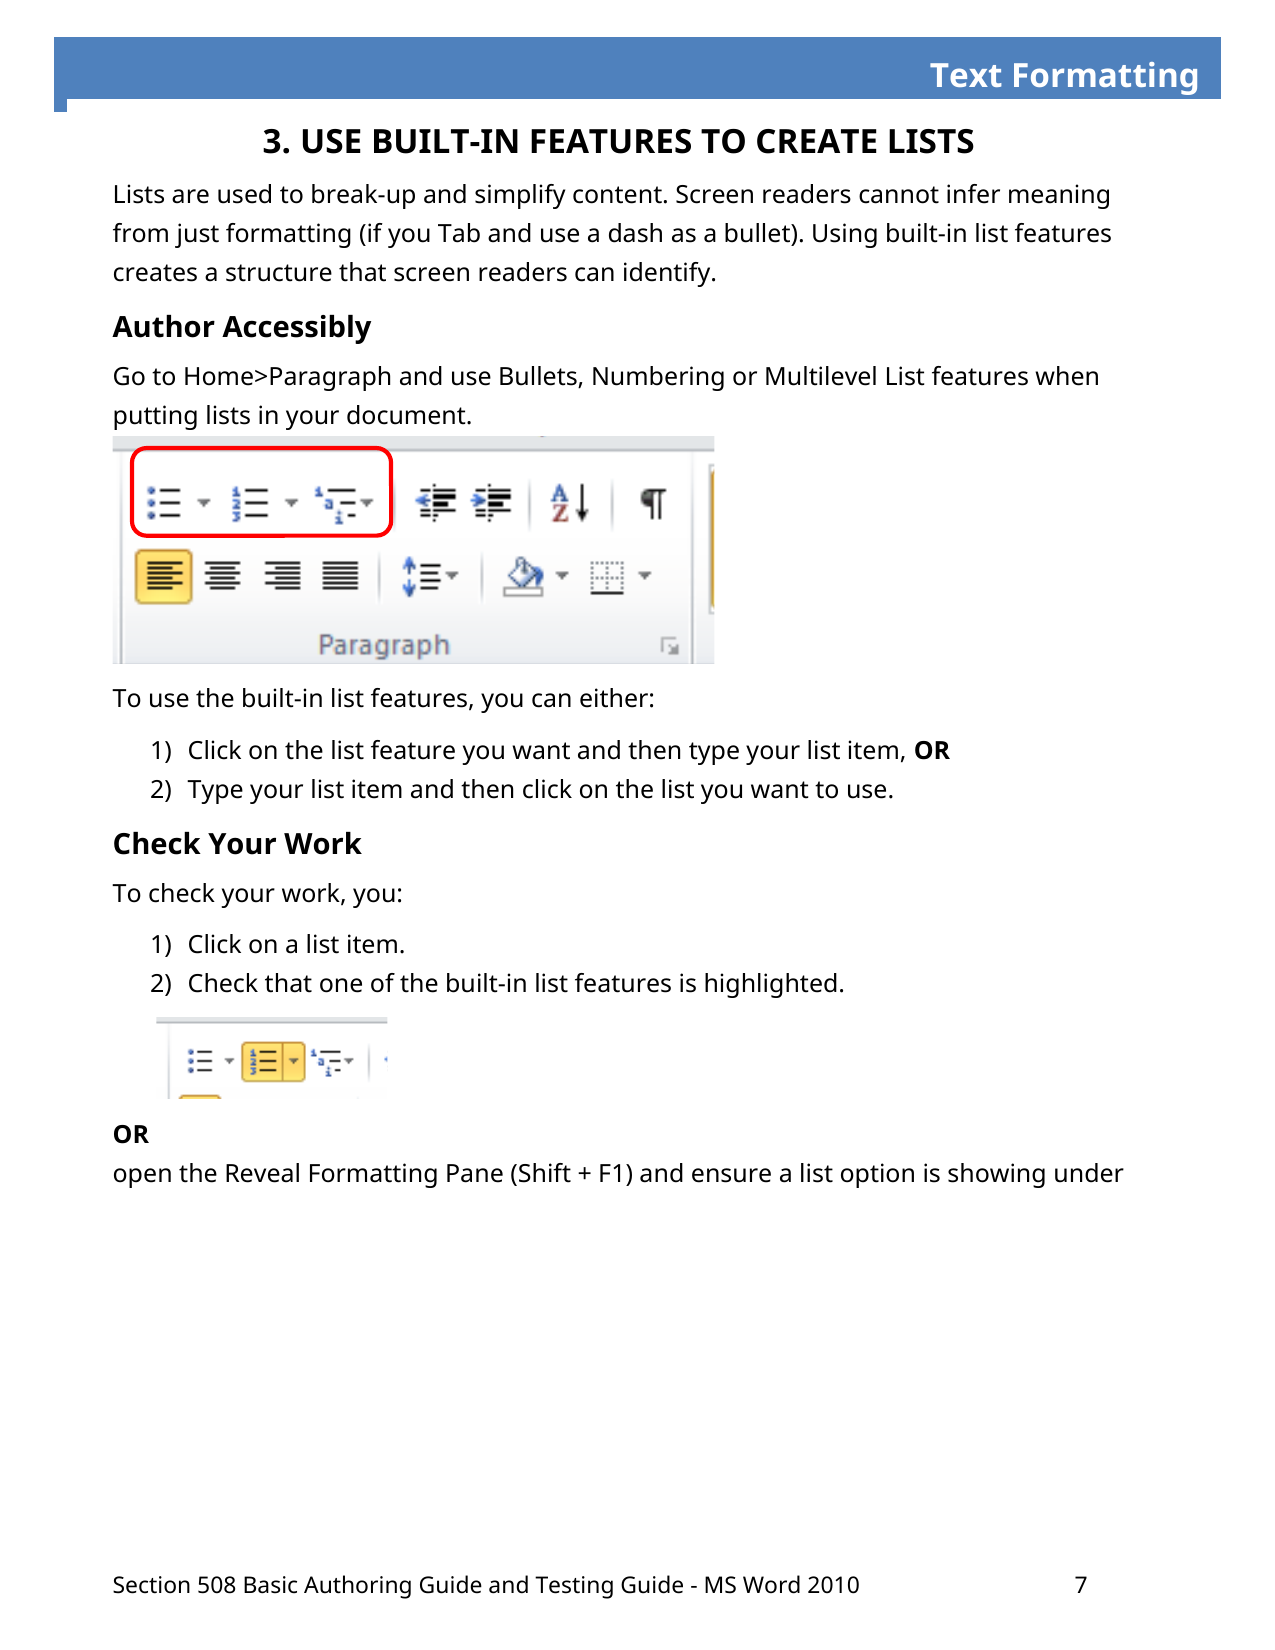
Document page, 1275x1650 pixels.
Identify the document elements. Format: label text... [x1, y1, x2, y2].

list Click on the list feature you want and then type your list item, OR [150, 732, 1162, 767]
text To check your work, you: [112, 875, 1162, 909]
subtitle Author Accessibly [112, 306, 1162, 346]
subtitle Check Your Work [112, 823, 1162, 863]
subtitle Use built-in features to create lists [262, 118, 1162, 163]
list Click on a list item. [150, 927, 1162, 961]
list Check that one of the built-in list features is highlighted. [150, 966, 1162, 1000]
text Lists are used to break-up and simplify content. Screen readers cannot infer meaning from just formatting (if you Tab and use a dash as a bullet). Using built-in list features creates a structure that screen readers can identify. [112, 176, 1162, 289]
list Type your list item and then click on the list you want to use. [150, 772, 1162, 806]
text To use the built-in list features, you can either: [112, 681, 1162, 715]
picture [156, 1017, 388, 1099]
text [112, 1116, 1162, 1189]
picture [112, 436, 715, 664]
